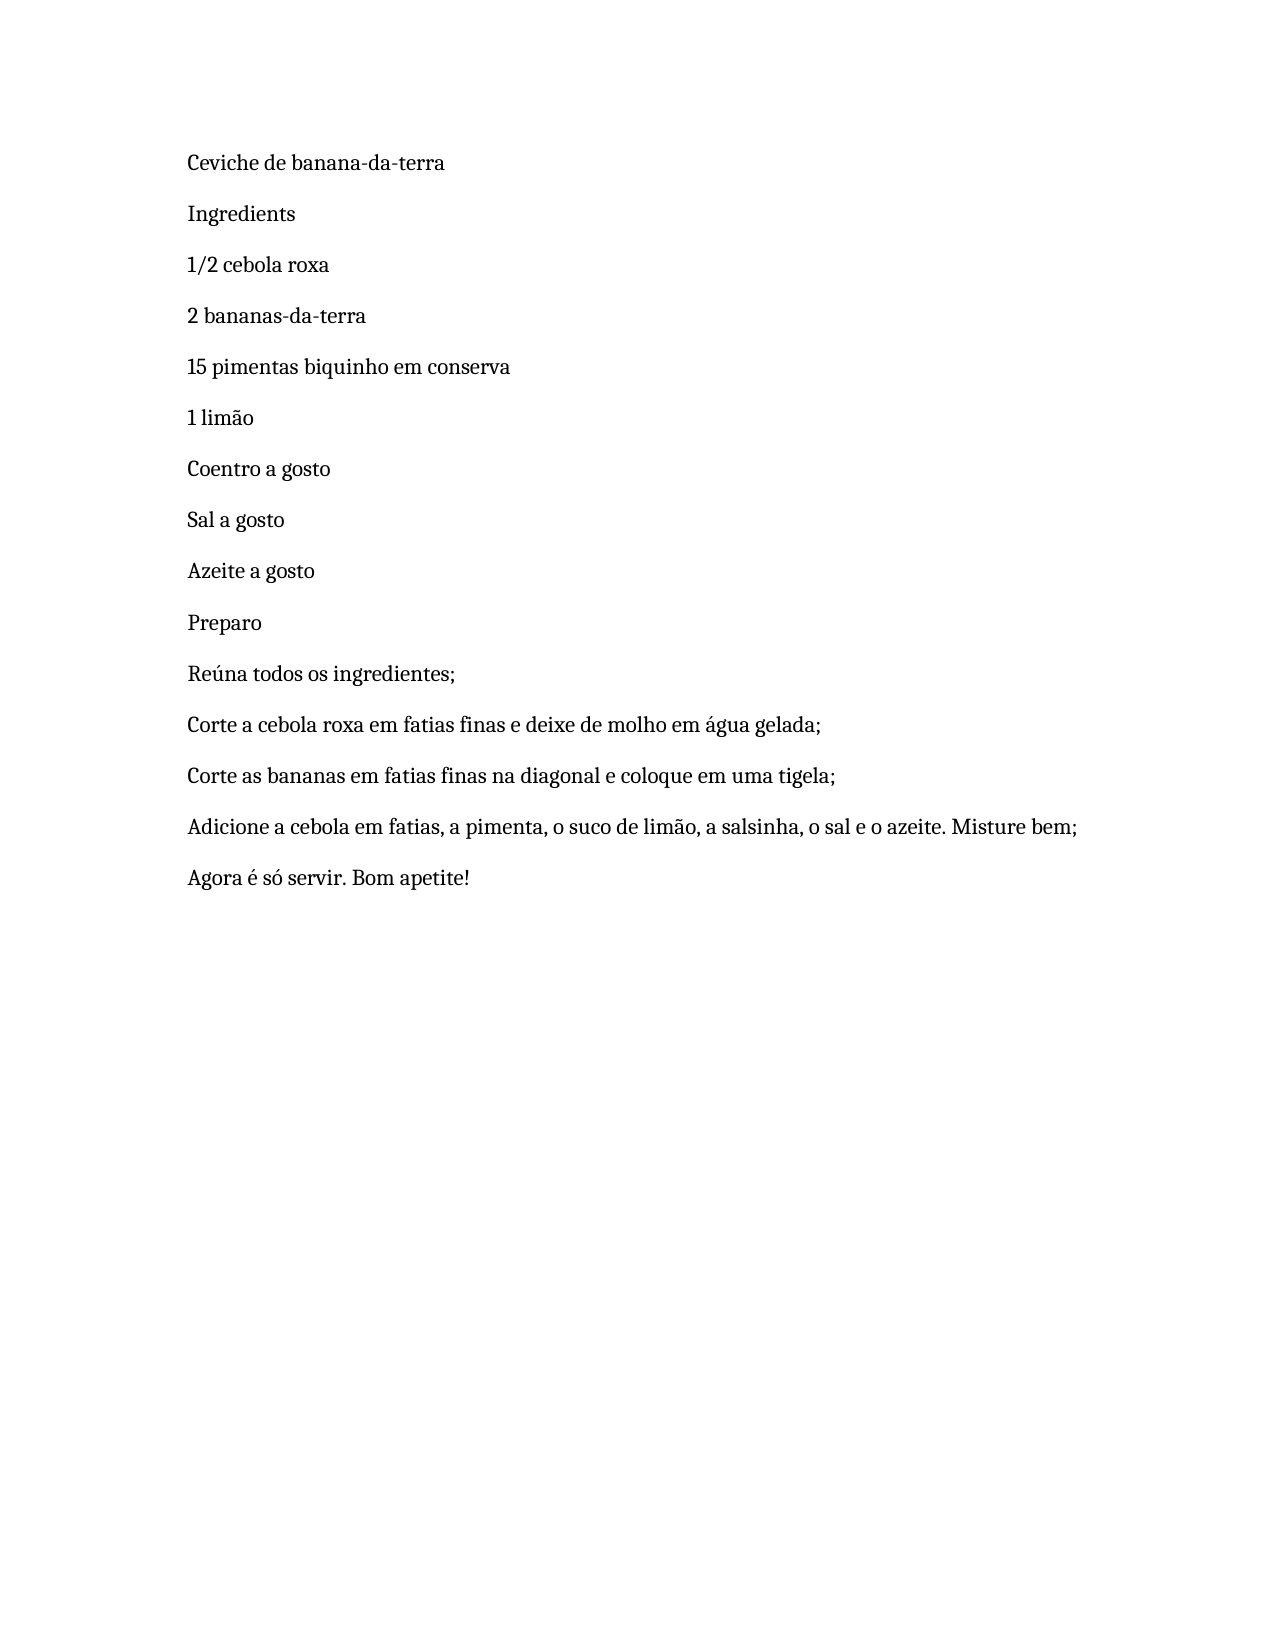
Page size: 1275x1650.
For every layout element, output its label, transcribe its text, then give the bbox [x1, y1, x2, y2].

text Sal a gosto [187, 507, 1087, 534]
text 2 bananas-da-terra [187, 303, 1087, 329]
text Ceviche de banana-da-terra [187, 150, 1087, 176]
text Agora é só servir. Bom apetite! [187, 864, 1087, 891]
text Preparo [187, 609, 1087, 636]
text Azeite a gosto [187, 558, 1087, 585]
text 1 limão [187, 405, 1087, 432]
text Coentro a gosto [187, 456, 1087, 483]
text Reúna todos os ingredientes; [187, 660, 1087, 687]
text Ingredients [187, 201, 1087, 227]
text Corte as bananas em fatias finas na diagonal e coloque em uma tigela; [187, 762, 1087, 789]
text 15 pimentas biquinho em conserva [187, 354, 1087, 381]
text 1/2 cebola roxa [187, 252, 1087, 278]
text Adicione a cebola em fatias, a pimenta, o suco de limão, a salsinha, o sal e o azeite. Misture bem; [187, 813, 1087, 840]
text Corte a cebola roxa em fatias finas e deixe de molho em água gelada; [187, 711, 1087, 738]
